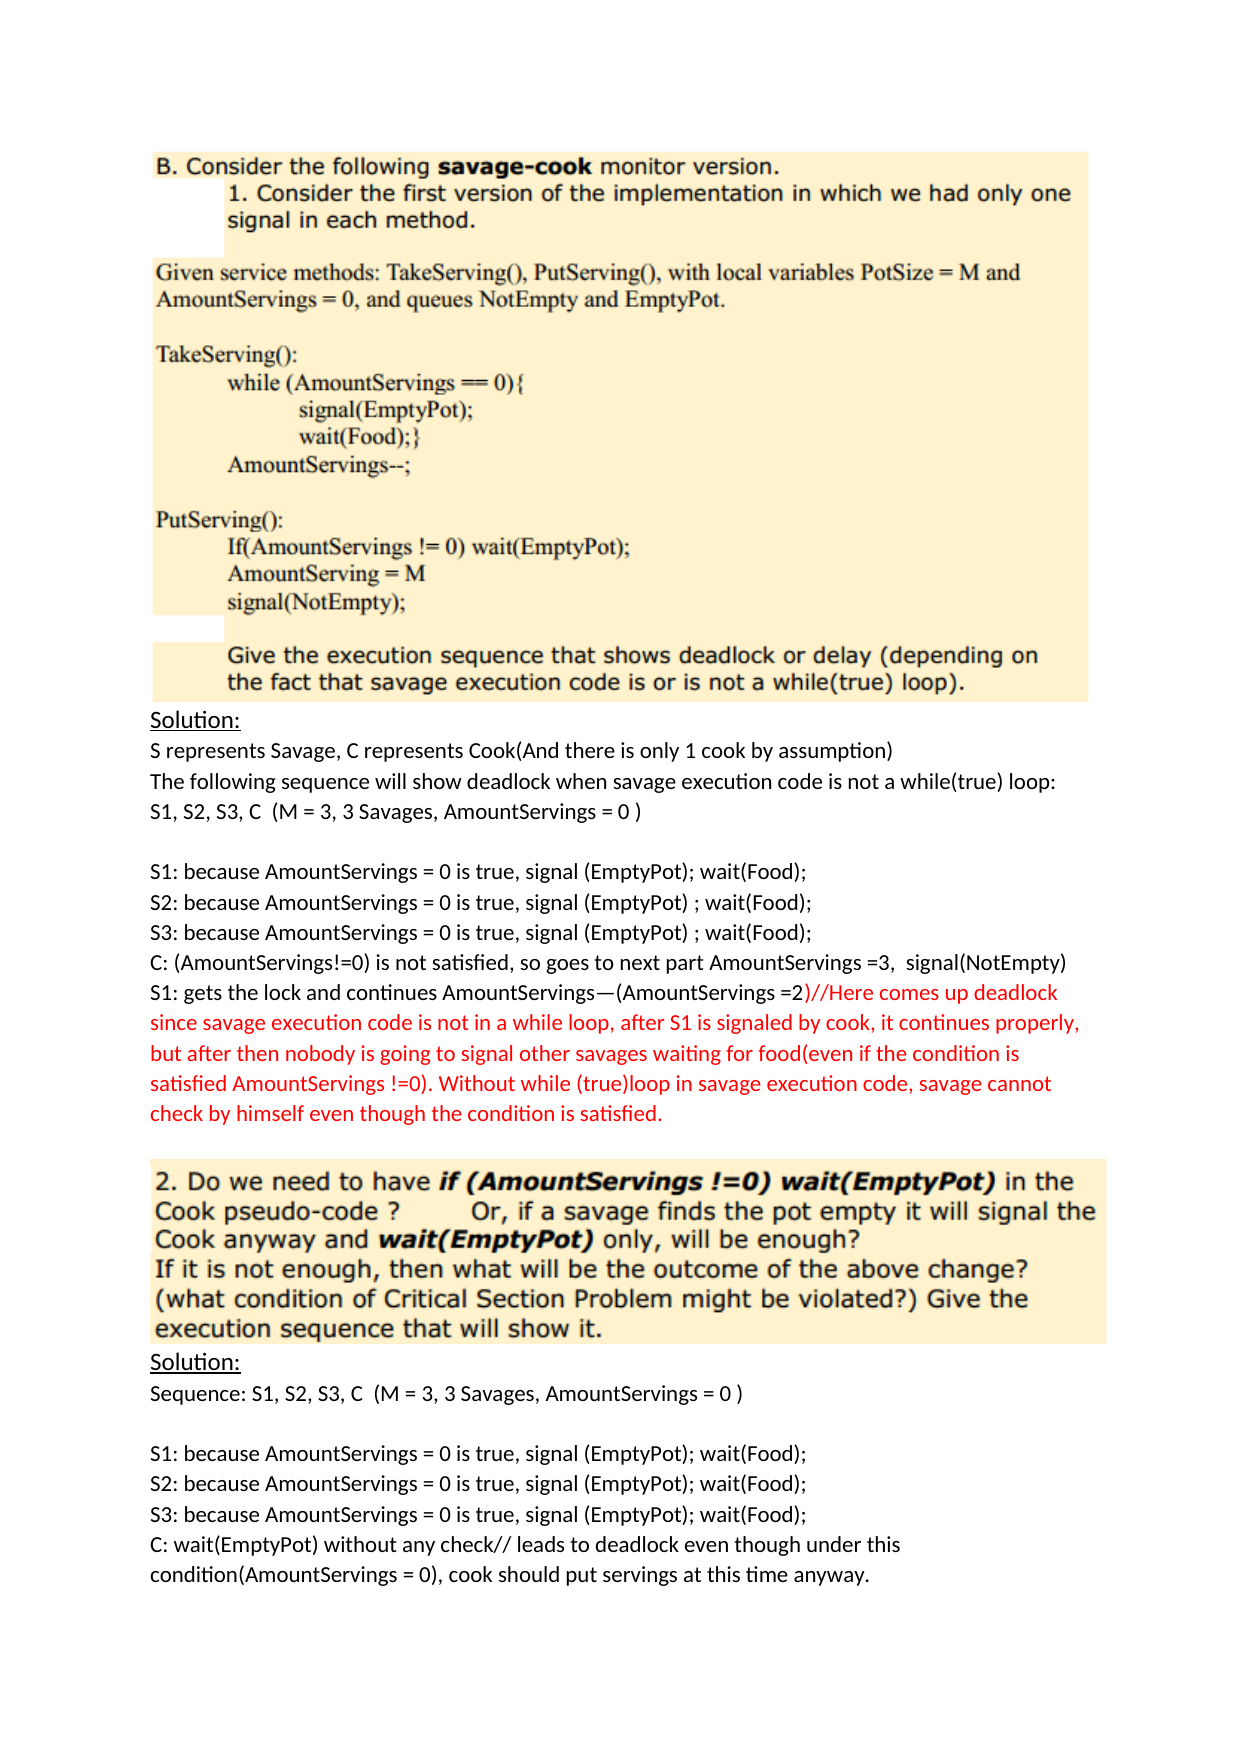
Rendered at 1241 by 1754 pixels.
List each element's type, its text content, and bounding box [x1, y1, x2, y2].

text S1: because AmountServings = 0 is true, signal (EmptyPot); wait(Food); [150, 857, 1090, 886]
text S1: because AmountServings = 0 is true, signal (EmptyPot); wait(Food); [150, 1439, 1090, 1467]
text S3: because AmountServings = 0 is true, signal (EmptyPot); wait(Food); [150, 1500, 1090, 1528]
text S2: because AmountServings = 0 is true, signal (EmptyPot) ; wait(Food); [150, 888, 1090, 916]
text S1: gets the lock and continues AmountServings—(AmountServings =2)//Here comes up deadlock since savage execution code is not in a while loop, after S1 is signaled by cook, it continues properly, but after then nobody is going to signal other savages waiting for food(even if the condition is satisfied AmountServings !=0). Without while (true)loop in savage execution code, savage cannot check by himself even though the condition is satisfied. [150, 978, 1090, 1127]
text S represents Savage, C represents Cook(And there is only 1 cook by assumption) [150, 737, 1090, 765]
text C: (AmountServings!=0) is not satisfied, so goes to next part AmountServings =3, signal(NotEmpty) [150, 948, 1090, 976]
text S1, S2, S3, C (M = 3, 3 Savages, AmountServings = 0 ) [150, 797, 1090, 825]
text S2: because AmountServings = 0 is true, signal (EmptyPot); wait(Food); [150, 1469, 1090, 1498]
text Solution: [150, 1346, 1090, 1377]
text S3: because AmountServings = 0 is true, signal (EmptyPot) ; wait(Food); [150, 918, 1090, 946]
text Sequence: S1, S2, S3, C (M = 3, 3 Savages, AmountServings = 0 ) [150, 1379, 1090, 1407]
picture [150, 150, 1089, 702]
text Solution: [150, 704, 1090, 734]
picture [150, 1159, 1107, 1344]
text The following sequence will show deadlock when savage execution code is not a while(true) loop: [150, 767, 1090, 795]
text C: wait(EmptyPot) without any check// leads to deadlock even though under this condition(AmountServings = 0), cook should put servings at this time anyway. [150, 1530, 1090, 1588]
